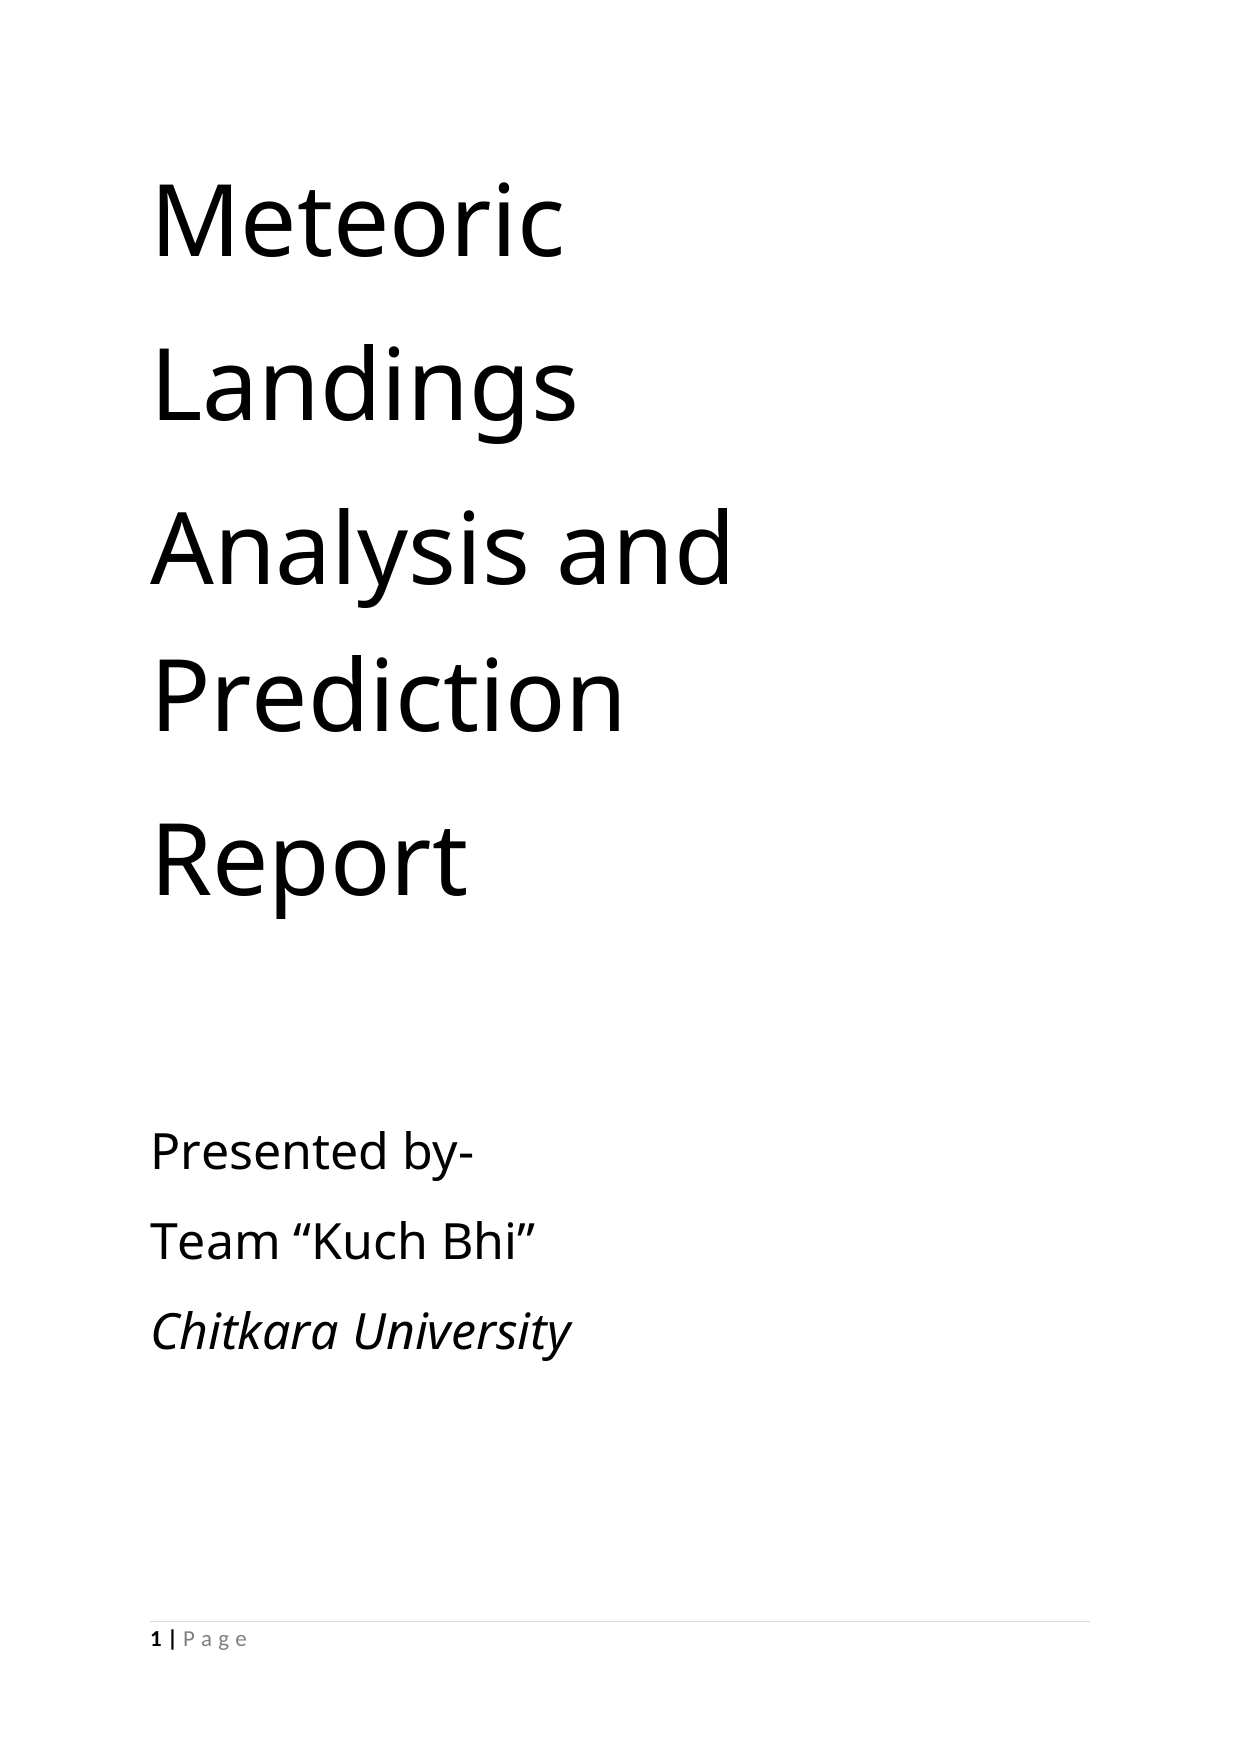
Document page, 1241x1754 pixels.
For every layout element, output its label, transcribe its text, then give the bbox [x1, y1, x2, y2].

text Meteoric [150, 150, 1090, 286]
text Analysis and Prediction [150, 477, 1090, 761]
text Chitkara University [150, 1296, 1090, 1364]
text Team “Kuch Bhi” [150, 1206, 1090, 1274]
text Report [150, 788, 1090, 924]
text Presented by- [150, 1116, 1090, 1184]
text Landings [150, 314, 1090, 450]
